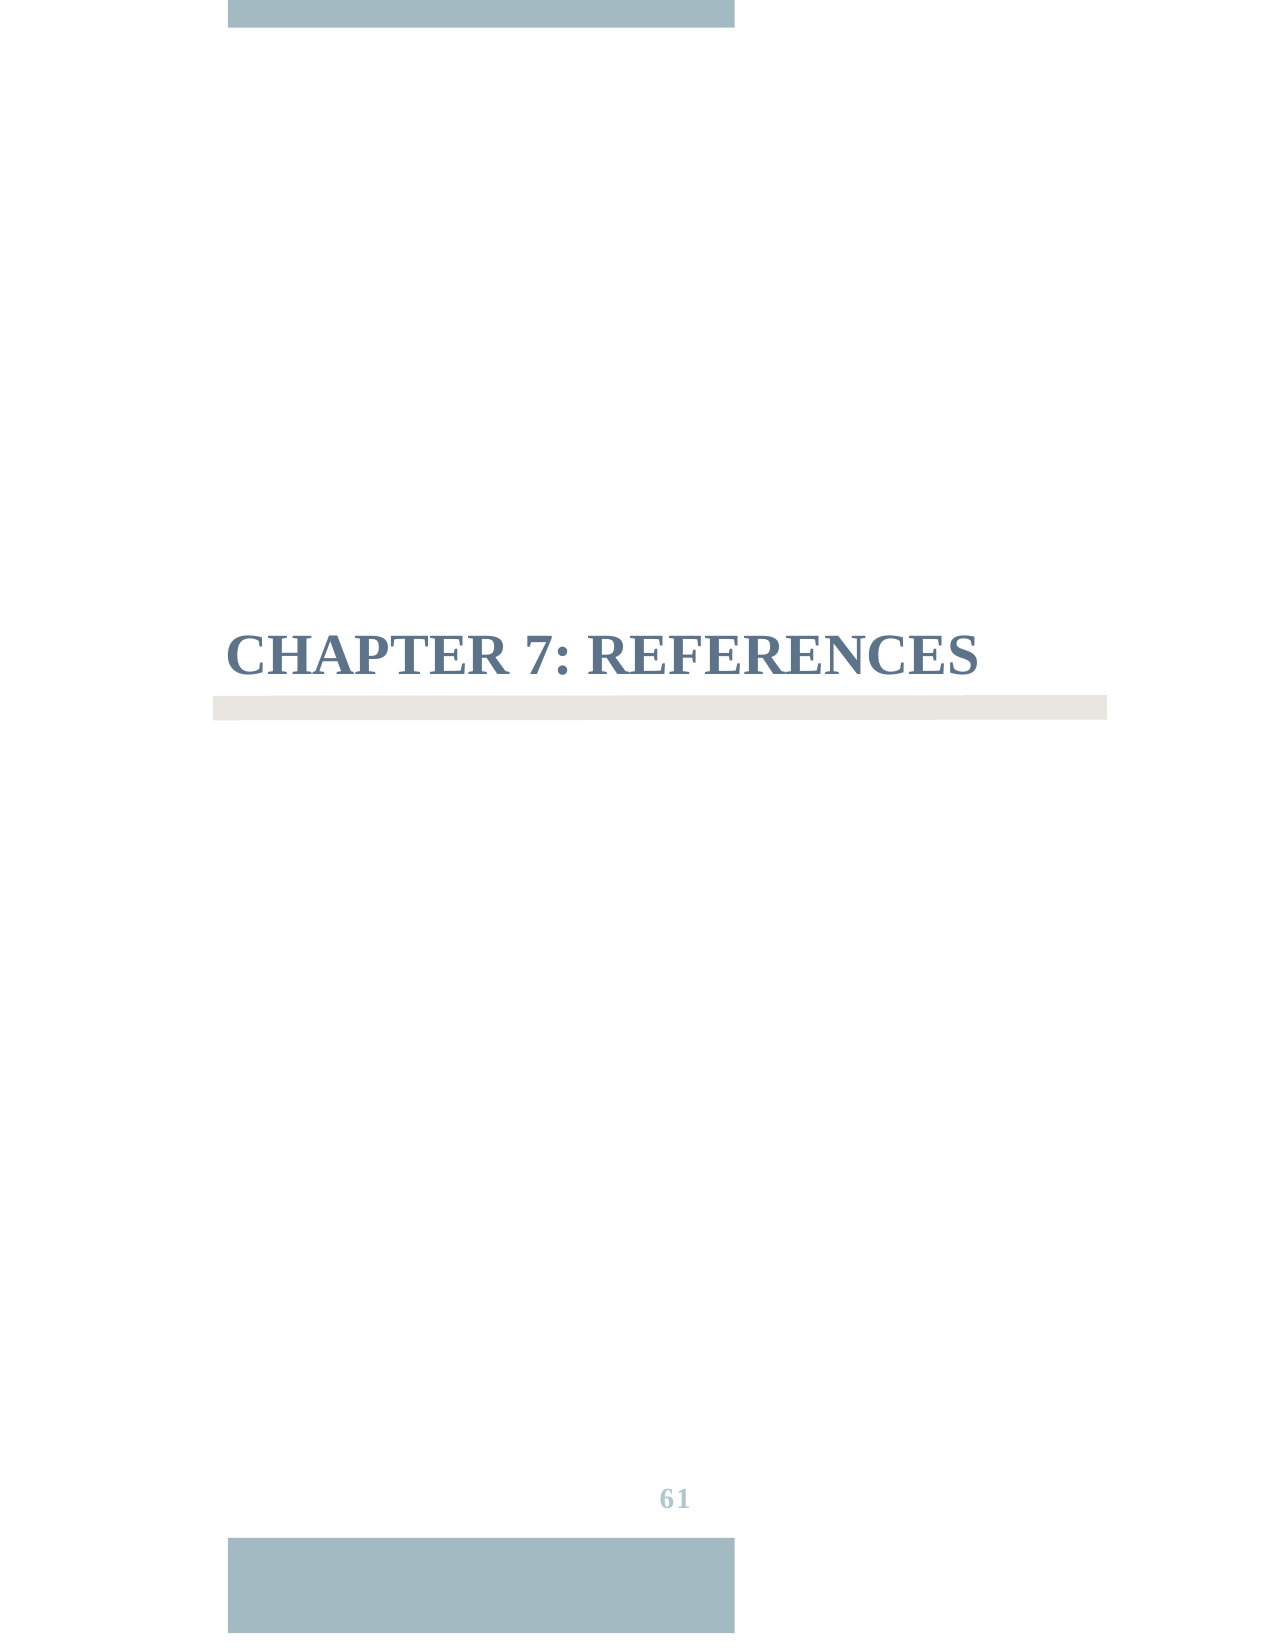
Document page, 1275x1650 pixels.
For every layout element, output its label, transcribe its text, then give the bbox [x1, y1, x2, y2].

text CHAPTER 7: REFERENCES [225, 619, 1125, 687]
